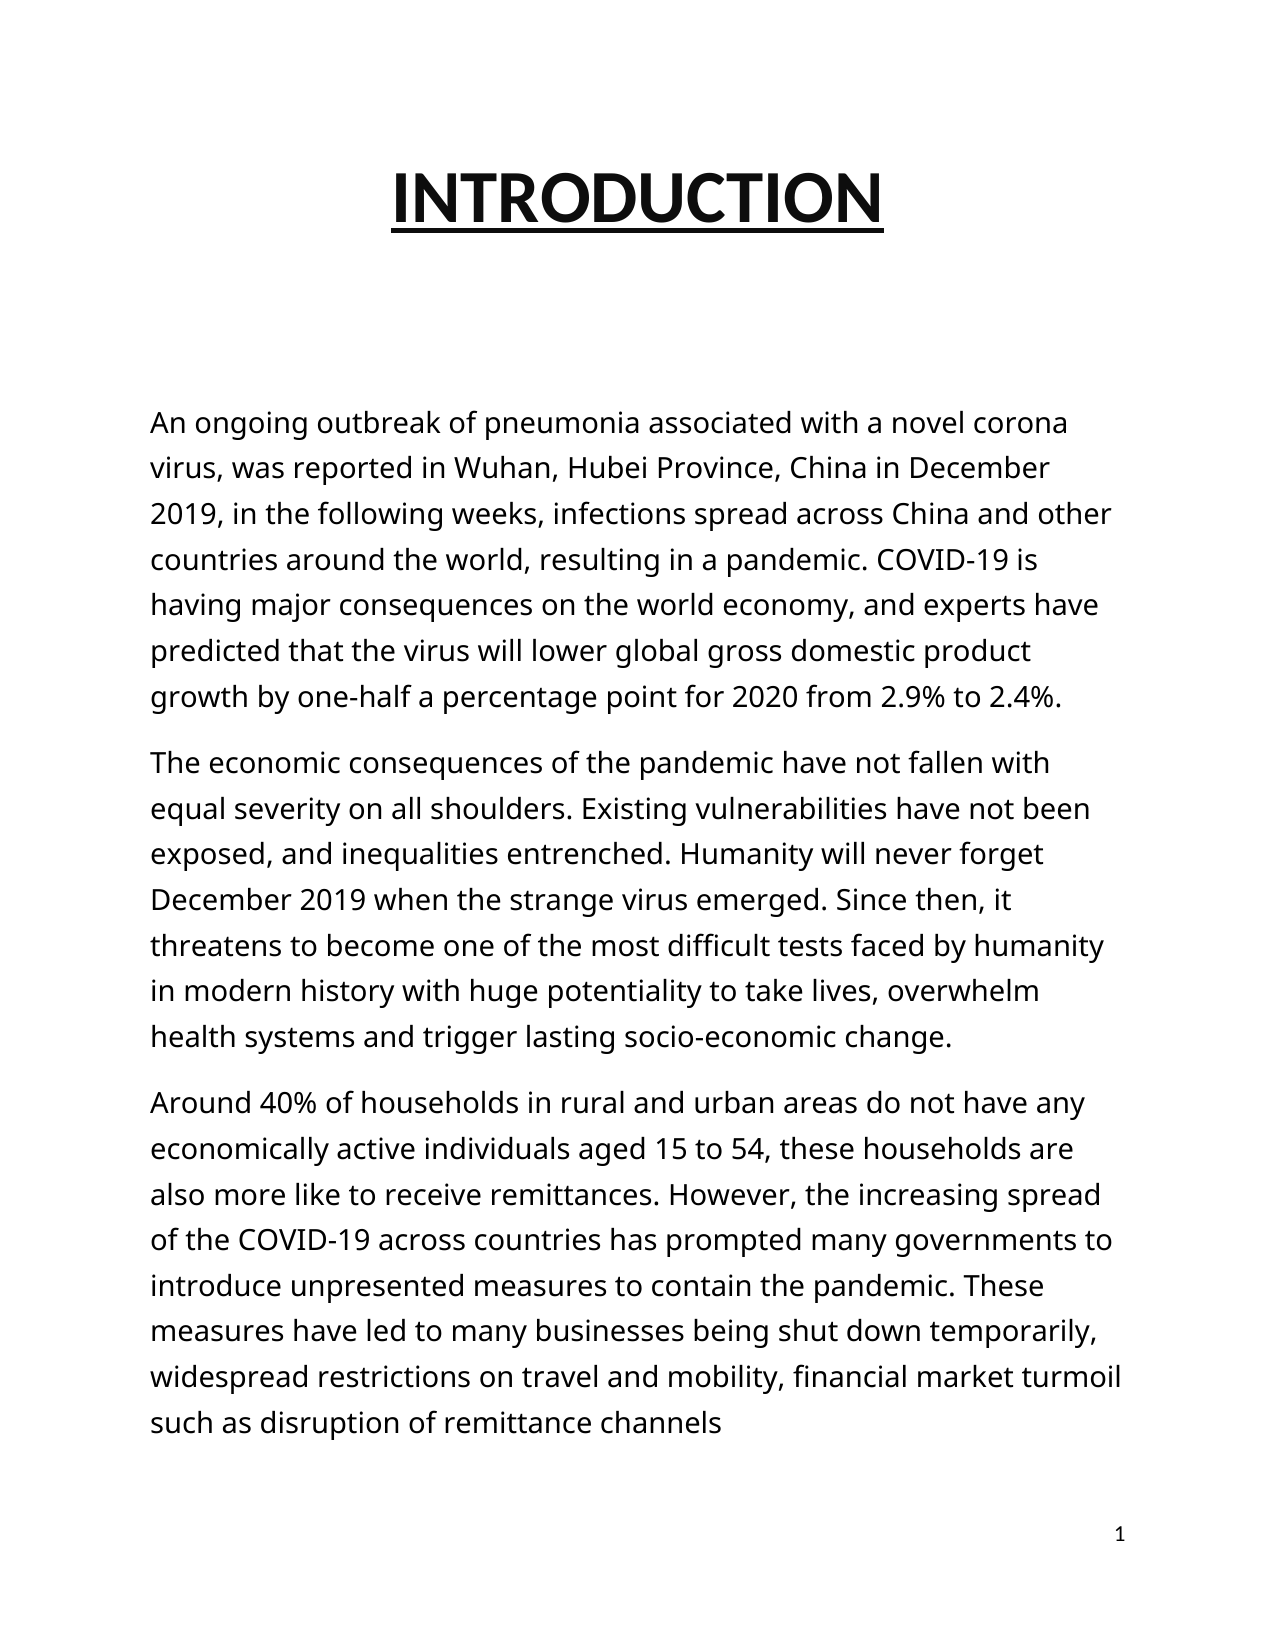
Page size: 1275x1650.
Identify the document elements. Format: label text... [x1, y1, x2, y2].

text Around 40% of households in rural and urban areas do not have any economically active individuals aged 15 to 54, these households are also more like to receive remittances. However, the increasing spread of the COVID-19 across countries has prompted many governments to introduce unpresented measures to contain the pandemic. These measures have led to many businesses being shut down temporarily, widespread restrictions on travel and mobility, financial market turmoil such as disruption of remittance channels [150, 1082, 1125, 1442]
text INTRODUCTION [150, 150, 1125, 242]
text An ongoing outbreak of pneumonia associated with a novel corona virus, was reported in Wuhan, Hubei Province, China in December 2019, in the following weeks, infections spread across China and other countries around the world, resulting in a pandemic. COVID-19 is having major consequences on the world economy, and experts have predicted that the virus will lower global gross domestic product growth by one-half a percentage point for 2020 from 2.9% to 2.4%. [150, 402, 1125, 716]
text The economic consequences of the pandemic have not fallen with equal severity on all shoulders. Existing vulnerabilities have not been exposed, and inequalities entrenched. Humanity will never forget December 2019 when the strange virus emerged. Since then, it threatens to become one of the most difficult tests faced by humanity in modern history with huge potentiality to take lives, overwhelm health systems and trigger lasting socio-economic change. [150, 742, 1125, 1056]
